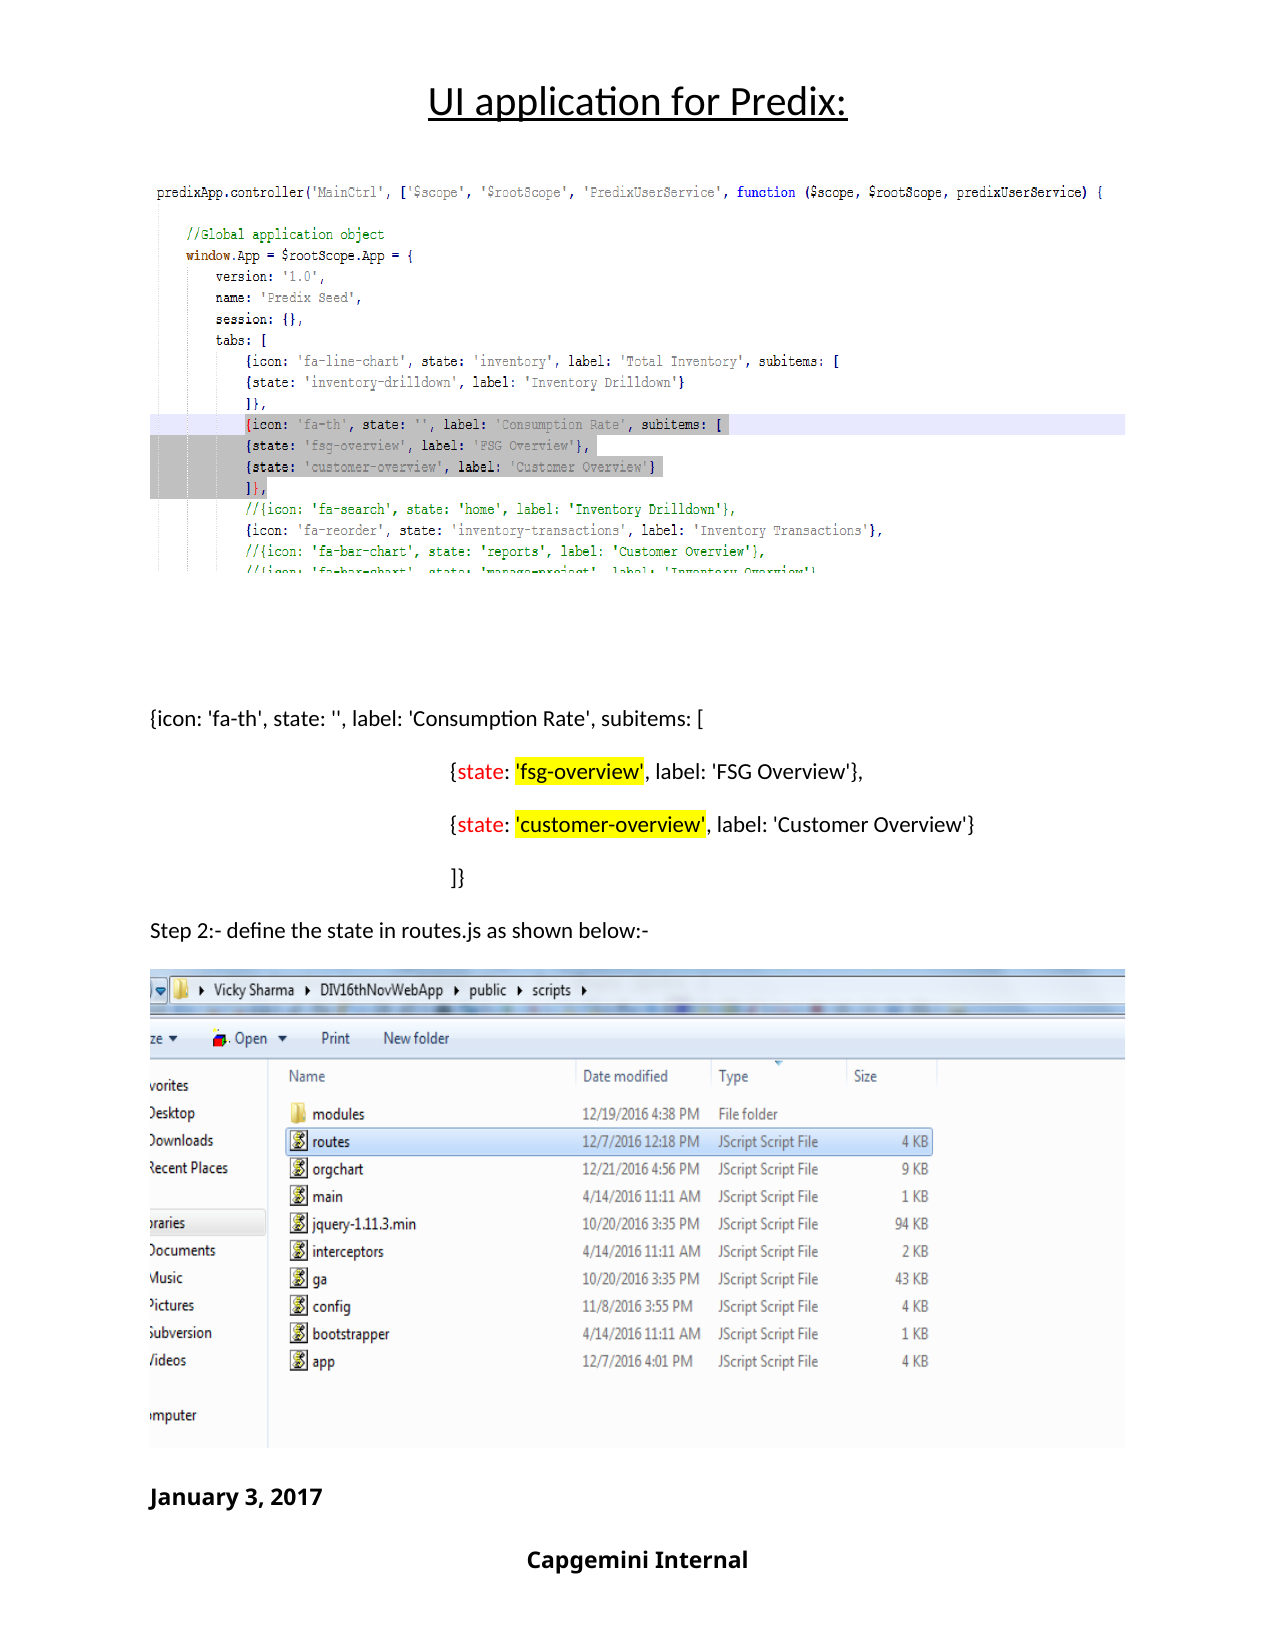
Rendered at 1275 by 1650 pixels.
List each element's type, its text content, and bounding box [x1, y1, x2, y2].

text Step 2:- define the state in routes.js as shown below:- [150, 916, 1125, 944]
text ]} [150, 863, 1125, 891]
text {icon: 'fa-th', state: '', label: 'Consumption Rate', subitems: [ [150, 704, 1125, 732]
text {state: 'customer-overview', label: 'Customer Overview'} [150, 810, 515, 838]
text {state: 'fsg-overview', label: 'FSG Overview'}, [150, 757, 515, 785]
text {state: 'fsg-overview', label: 'FSG Overview'}, [644, 757, 1125, 785]
text {state: 'customer-overview', label: 'Customer Overview'} [706, 810, 1125, 838]
